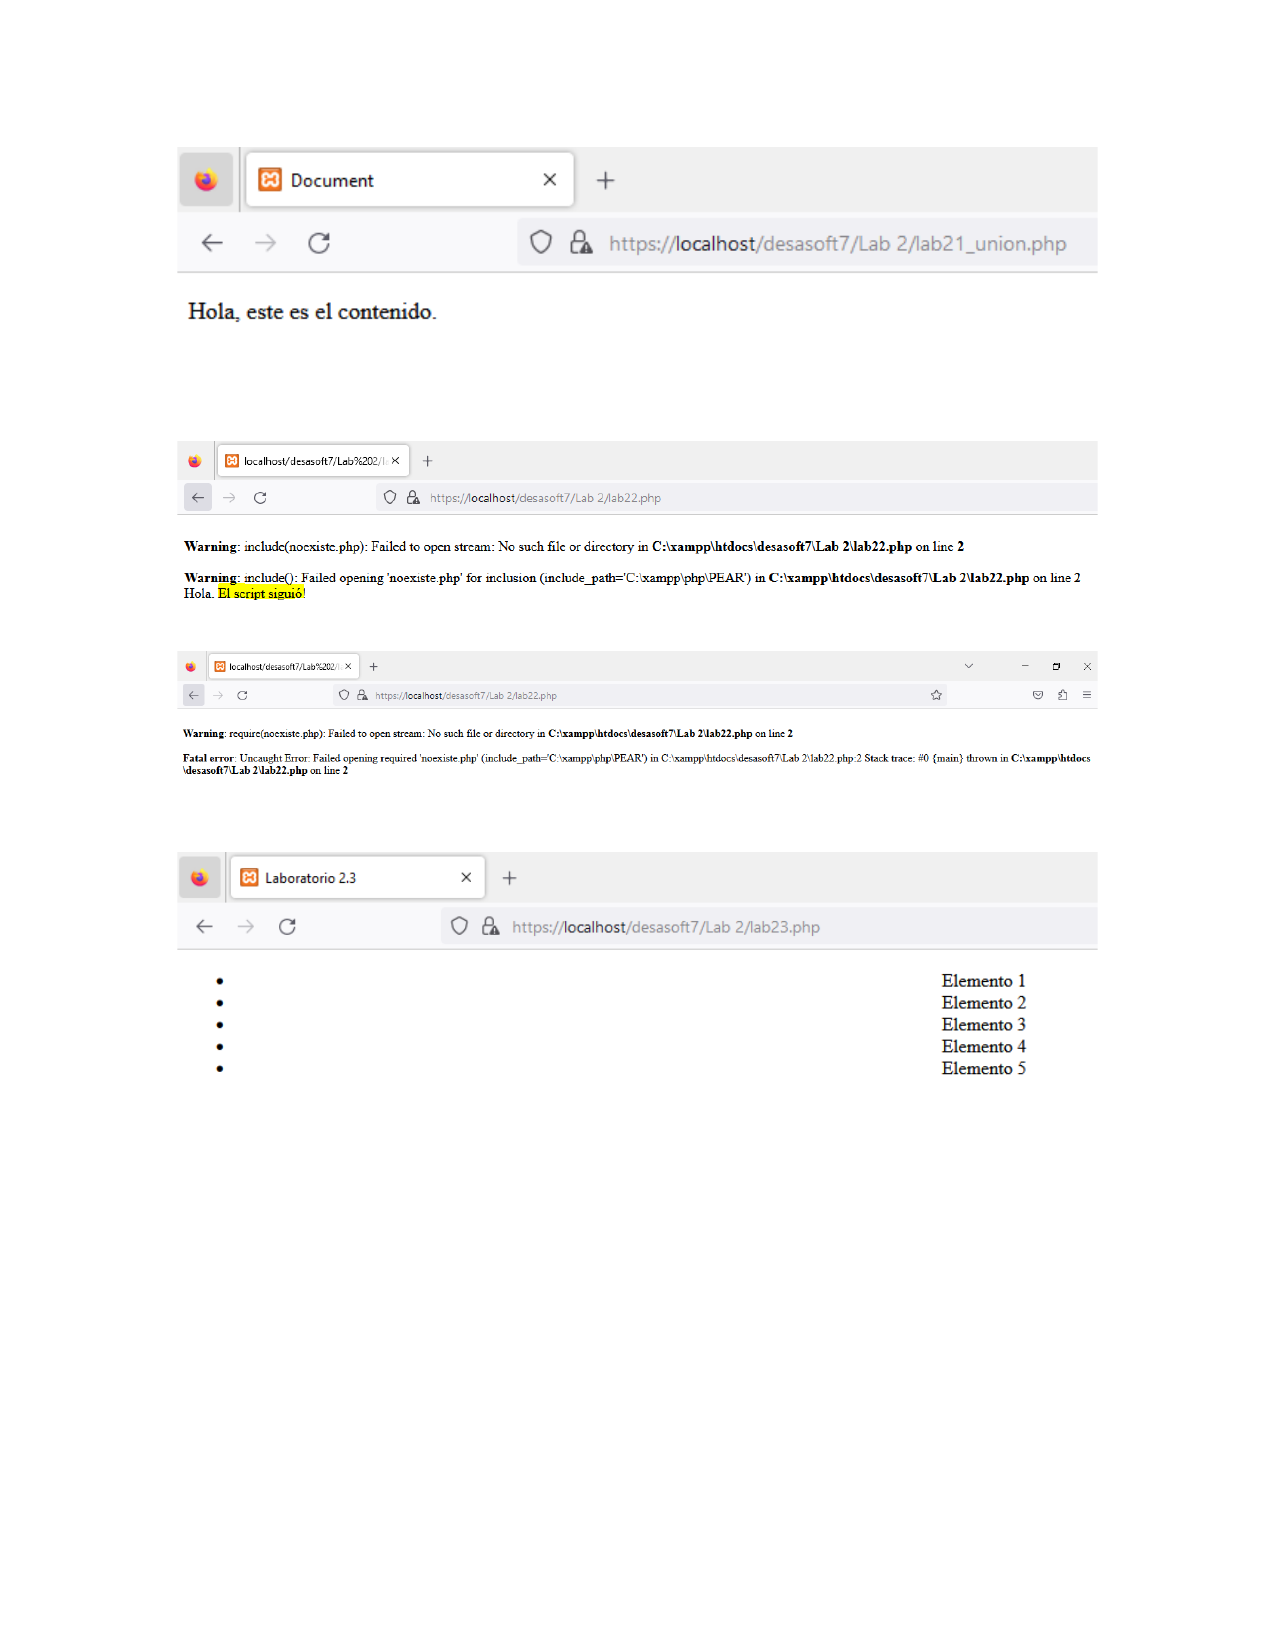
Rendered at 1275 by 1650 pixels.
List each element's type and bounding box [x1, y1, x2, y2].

picture [177, 852, 1098, 1148]
picture [177, 147, 1098, 423]
picture [177, 651, 1098, 787]
picture [177, 441, 1098, 633]
